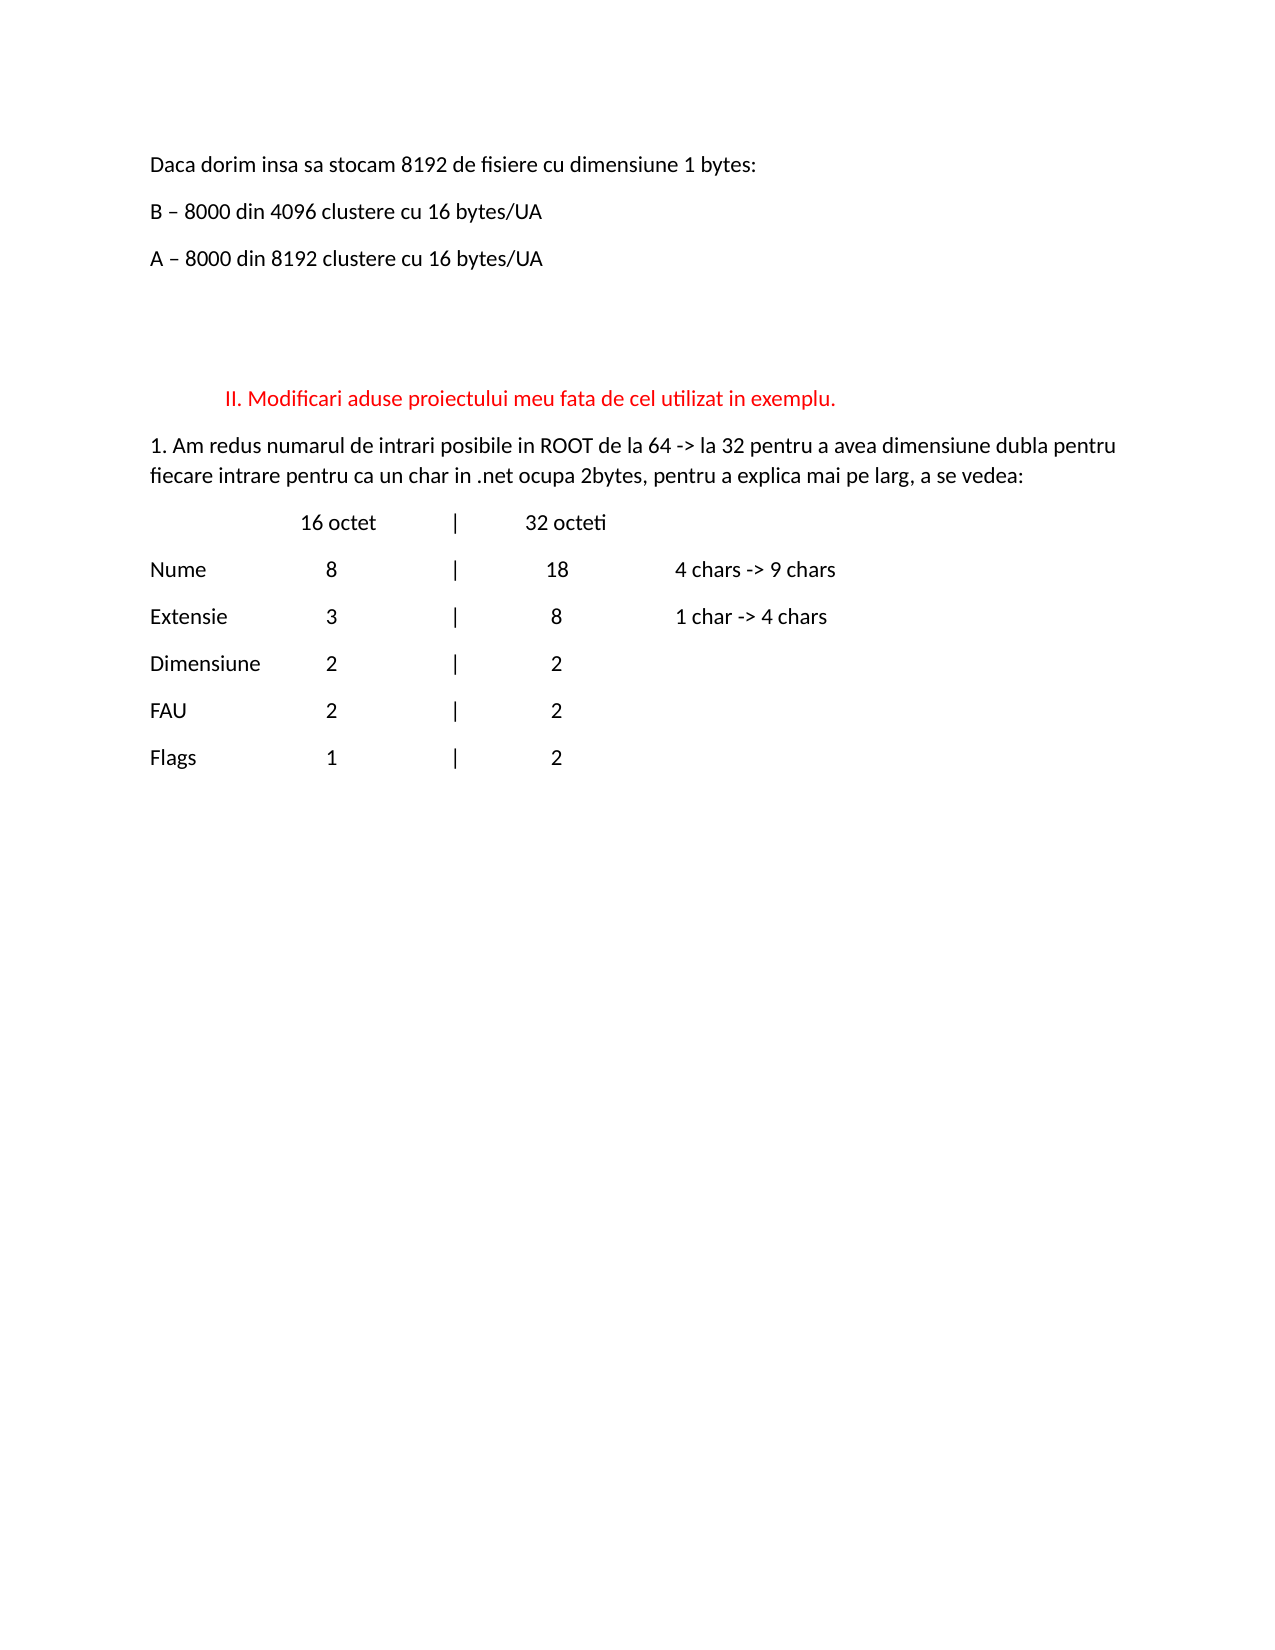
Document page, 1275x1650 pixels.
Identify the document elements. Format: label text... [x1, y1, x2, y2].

text Nume 8 | 18 4 chars -> 9 chars [150, 555, 1125, 583]
text 1. Am redus numarul de intrari posibile in ROOT de la 64 -> la 32 pentru a avea dimensiune dubla pentru fiecare intrare pentru ca un char in .net ocupa 2bytes, pentru a explica mai pe larg, a se vedea: [150, 431, 1125, 489]
text II. Modificari aduse proiectului meu fata de cel utilizat in exemplu. [150, 384, 1125, 412]
text B – 8000 din 4096 clustere cu 16 bytes/UA [150, 197, 1125, 225]
text 16 octet | 32 octeti [150, 508, 1125, 536]
text A – 8000 din 8192 clustere cu 16 bytes/UA [150, 244, 1125, 272]
text Flags 1 | 2 [150, 743, 1125, 771]
text Dimensiune 2 | 2 [150, 649, 1125, 677]
text FAU 2 | 2 [150, 696, 1125, 724]
text Extensie 3 | 8 1 char -> 4 chars [150, 602, 1125, 630]
text Daca dorim insa sa stocam 8192 de fisiere cu dimensiune 1 bytes: [150, 150, 1125, 178]
